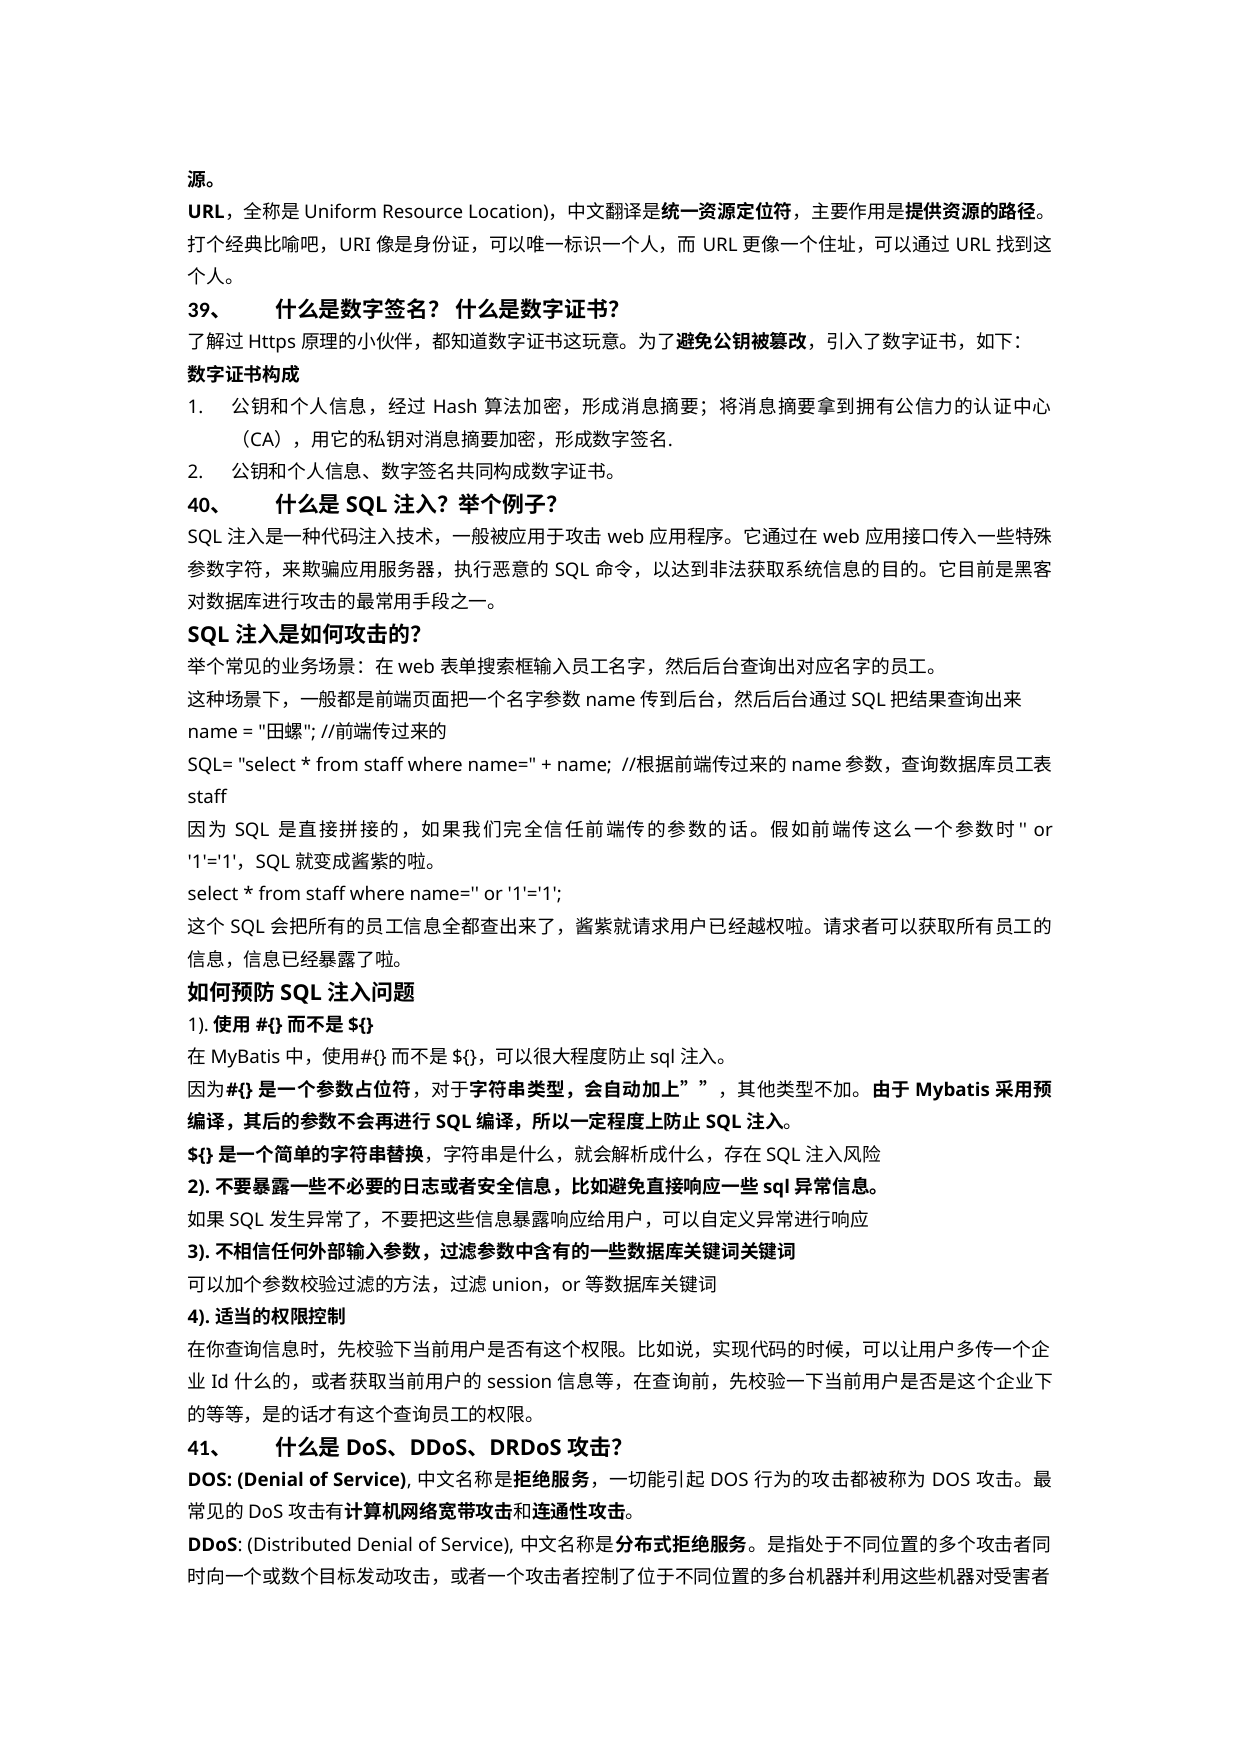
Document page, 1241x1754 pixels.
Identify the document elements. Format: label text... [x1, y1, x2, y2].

text 如何预防 SQL 注入问题 [187, 974, 1053, 1007]
text 在你查询信息时，先校验下当前用户是否有这个权限。比如说，实现代码的时候，可以让用户多传一个企业 Id 什么的，或者获取当前用户的 session 信息等，在查询前，先校验一下当前用户是否是这个企业下的等等，是的话才有这个查询员工的权限。 [187, 1332, 1053, 1429]
text 因为 SQL 是直接拼接的，如果我们完全信任前端传的参数的话。假如前端传这么一个参数时'' or '1'='1'，SQL 就变成酱紫的啦。 [187, 812, 1053, 877]
text 1). 使用 #{} 而不是 ${} [187, 1007, 1053, 1039]
text URL，全称是 Uniform Resource Location)，中文翻译是统一资源定位符，主要作用是提供资源的路径。 [187, 194, 1053, 227]
list 公钥和个人信息、数字签名共同构成数字证书。 [187, 454, 1053, 487]
text 3). 不相信任何外部输入参数，过滤参数中含有的一些数据库关键词关键词 [187, 1234, 1053, 1267]
text ${} 是一个简单的字符串替换，字符串是什么，就会解析成什么，存在 SQL 注入风险 [187, 1137, 1053, 1169]
text 因为#{} 是一个参数占位符，对于字符串类型，会自动加上””，其他类型不加。由于 Mybatis 采用预编译，其后的参数不会再进行 SQL 编译，所以一定程度上防止 SQL 注入。 [187, 1072, 1053, 1137]
text 如果 SQL 发生异常了，不要把这些信息暴露响应给用户，可以自定义异常进行响应 [187, 1202, 1053, 1234]
text 打个经典比喻吧，URI 像是身份证，可以唯一标识一个人，而 URL 更像一个住址，可以通过 URL 找到这个人。 [187, 227, 1053, 292]
text SQL 注入是一种代码注入技术，一般被应用于攻击 web 应用程序。它通过在 web 应用接口传入一些特殊参数字符，来欺骗应用服务器，执行恶意的 SQL 命令，以达到非法获取系统信息的目的。它目前是黑客对数据库进行攻击的最常用手段之一。 [187, 519, 1053, 617]
text 2). 不要暴露一些不必要的日志或者安全信息，比如避免直接响应一些 sql 异常信息。 [187, 1169, 1053, 1202]
list 什么是 SQL 注入？举个例子？ [187, 487, 1053, 519]
text 这种场景下，一般都是前端页面把一个名字参数 name 传到后台，然后后台通过 SQL 把结果查询出来 [187, 682, 1053, 714]
text name = "田螺"; //前端传过来的 [187, 714, 1053, 747]
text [187, 162, 1053, 194]
list 公钥和个人信息，经过 Hash 算法加密，形成消息摘要；将消息摘要拿到拥有公信力的认证中心（CA），用它的私钥对消息摘要加密，形成数字签名. [187, 389, 1053, 454]
text 可以加个参数校验过滤的方法，过滤 union，or 等数据库关键词 [187, 1267, 1053, 1299]
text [187, 1527, 1053, 1592]
text 数字证书构成 [187, 357, 1053, 389]
text 4). 适当的权限控制 [187, 1299, 1053, 1332]
text 举个常见的业务场景：在 web 表单搜索框输入员工名字，然后后台查询出对应名字的员工。 [187, 649, 1053, 682]
text 这个 SQL 会把所有的员工信息全都查出来了，酱紫就请求用户已经越权啦。请求者可以获取所有员工的信息，信息已经暴露了啦。 [187, 909, 1053, 974]
text SQL 注入是如何攻击的？ [187, 617, 1053, 649]
text SQL= "select * from staff where name=" + name; //根据前端传过来的name参数，查询数据库员工表staff [187, 747, 1053, 812]
text 在 MyBatis 中，使用#{} 而不是 ${}，可以很大程度防止 sql 注入。 [187, 1039, 1053, 1072]
list 什么是 DoS、DDoS、DRDoS 攻击？ [187, 1429, 1053, 1462]
text select * from staff where name='' or '1'='1'; [187, 877, 1053, 909]
list 什么是数字签名？ 什么是数字证书？ [187, 292, 1053, 324]
text 了解过 Https 原理的小伙伴，都知道数字证书这玩意。为了避免公钥被篡改，引入了数字证书，如下： [187, 324, 1053, 357]
text DOS: (Denial of Service), 中文名称是拒绝服务，一切能引起 DOS 行为的攻击都被称为 DOS 攻击。最常见的 DoS 攻击有计算机网络宽带攻击和连通性攻击。 [187, 1462, 1053, 1527]
